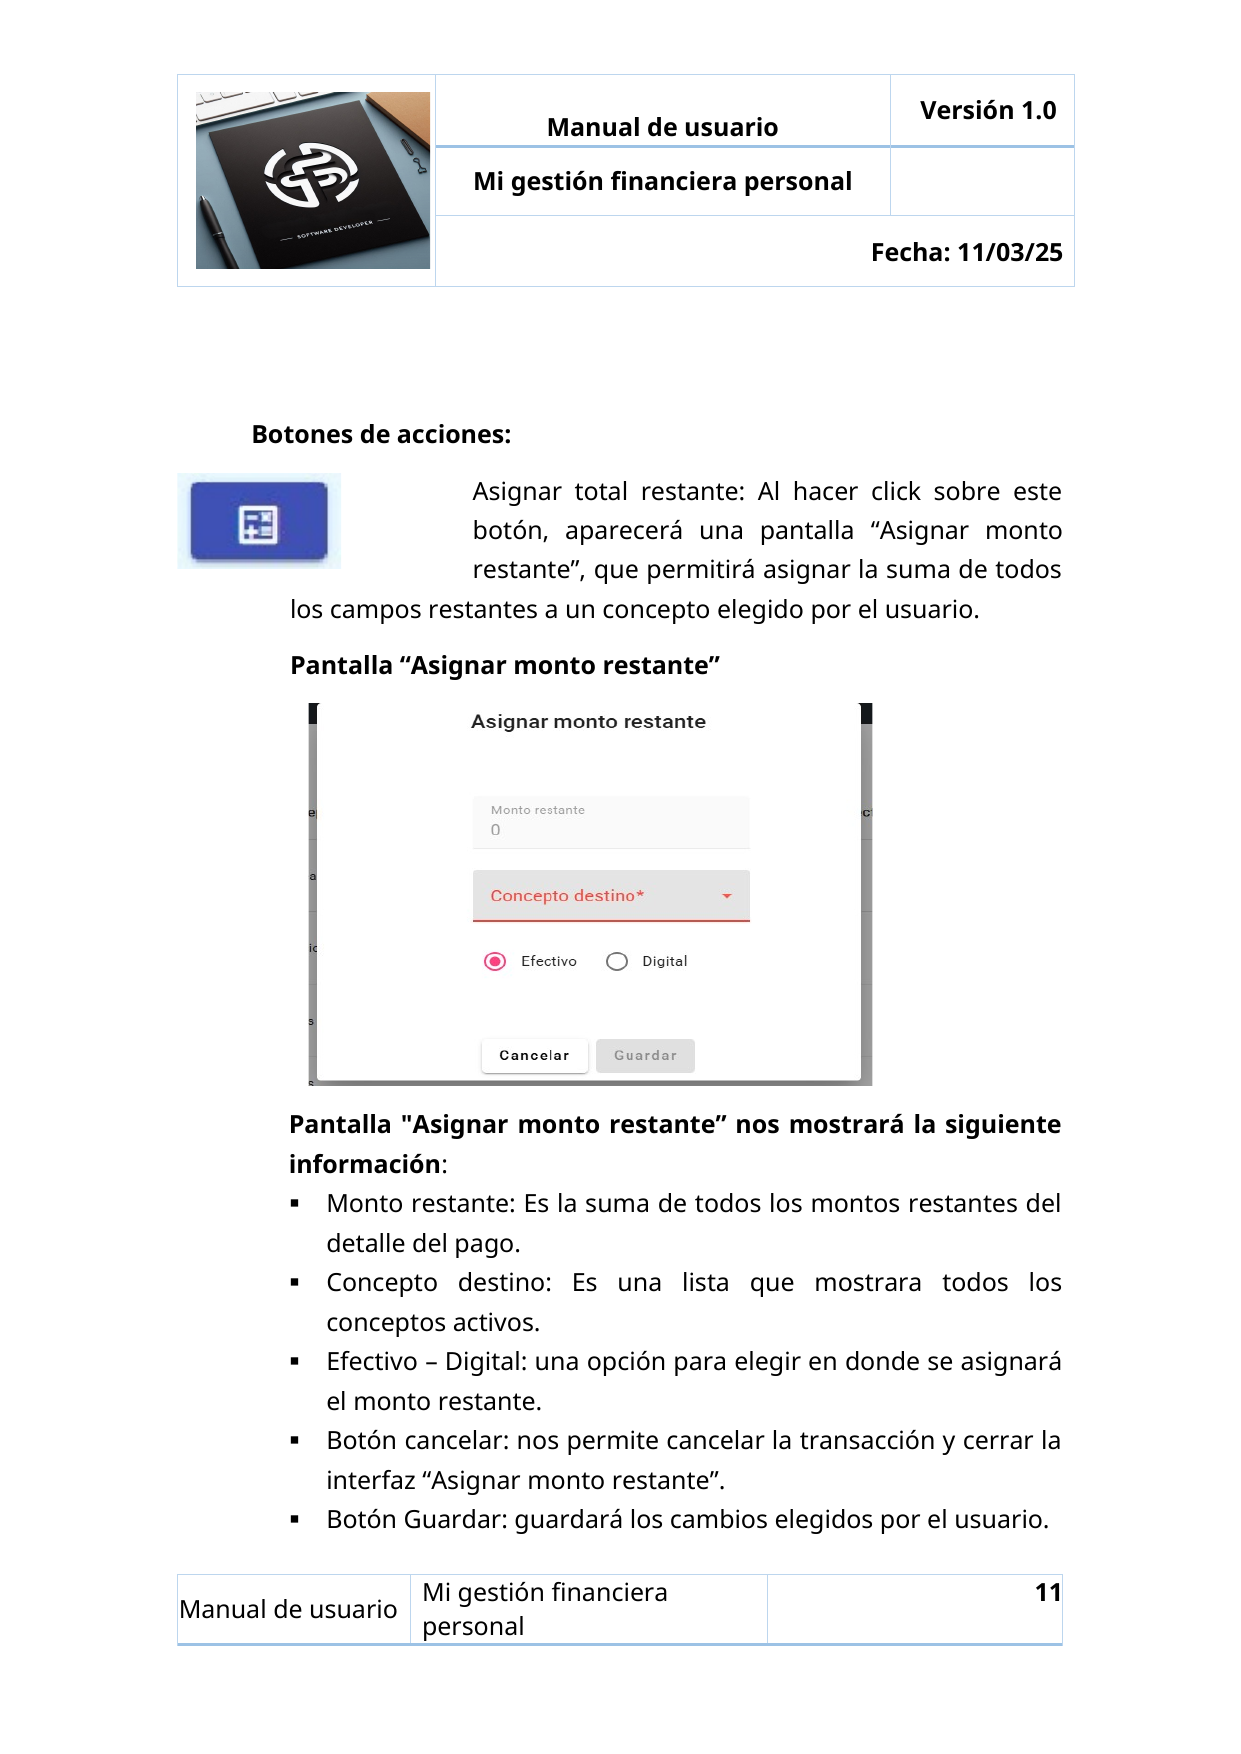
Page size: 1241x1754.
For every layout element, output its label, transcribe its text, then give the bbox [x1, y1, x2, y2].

text Asignar total restante: Al hacer click sobre este botón, aparecerá una pantalla “Asignar monto restante”, que permitirá asignar la suma de todos los campos restantes a un concepto elegido por el usuario. [290, 473, 1063, 626]
list Botón cancelar: nos permite cancelar la transacción y cerrar la interfaz “Asignar monto restante”. [288, 1423, 1063, 1497]
list Pantalla “Asignar monto restante” [290, 648, 1063, 682]
list Botón Guardar: guardará los cambios elegidos por el usuario. [288, 1502, 1063, 1536]
text Botones de acciones: [177, 417, 1063, 451]
list Pantalla "Asignar monto restante” nos mostrará la siguiente información: [288, 1107, 1063, 1181]
list Concepto destino: Es una lista que mostrara todos los conceptos activos. [288, 1265, 1063, 1339]
list Monto restante: Es la suma de todos los montos restantes del detalle del pago. [288, 1186, 1063, 1260]
list Efectivo – Digital: una opción para elegir en donde se asignará el monto restante. [288, 1344, 1063, 1418]
